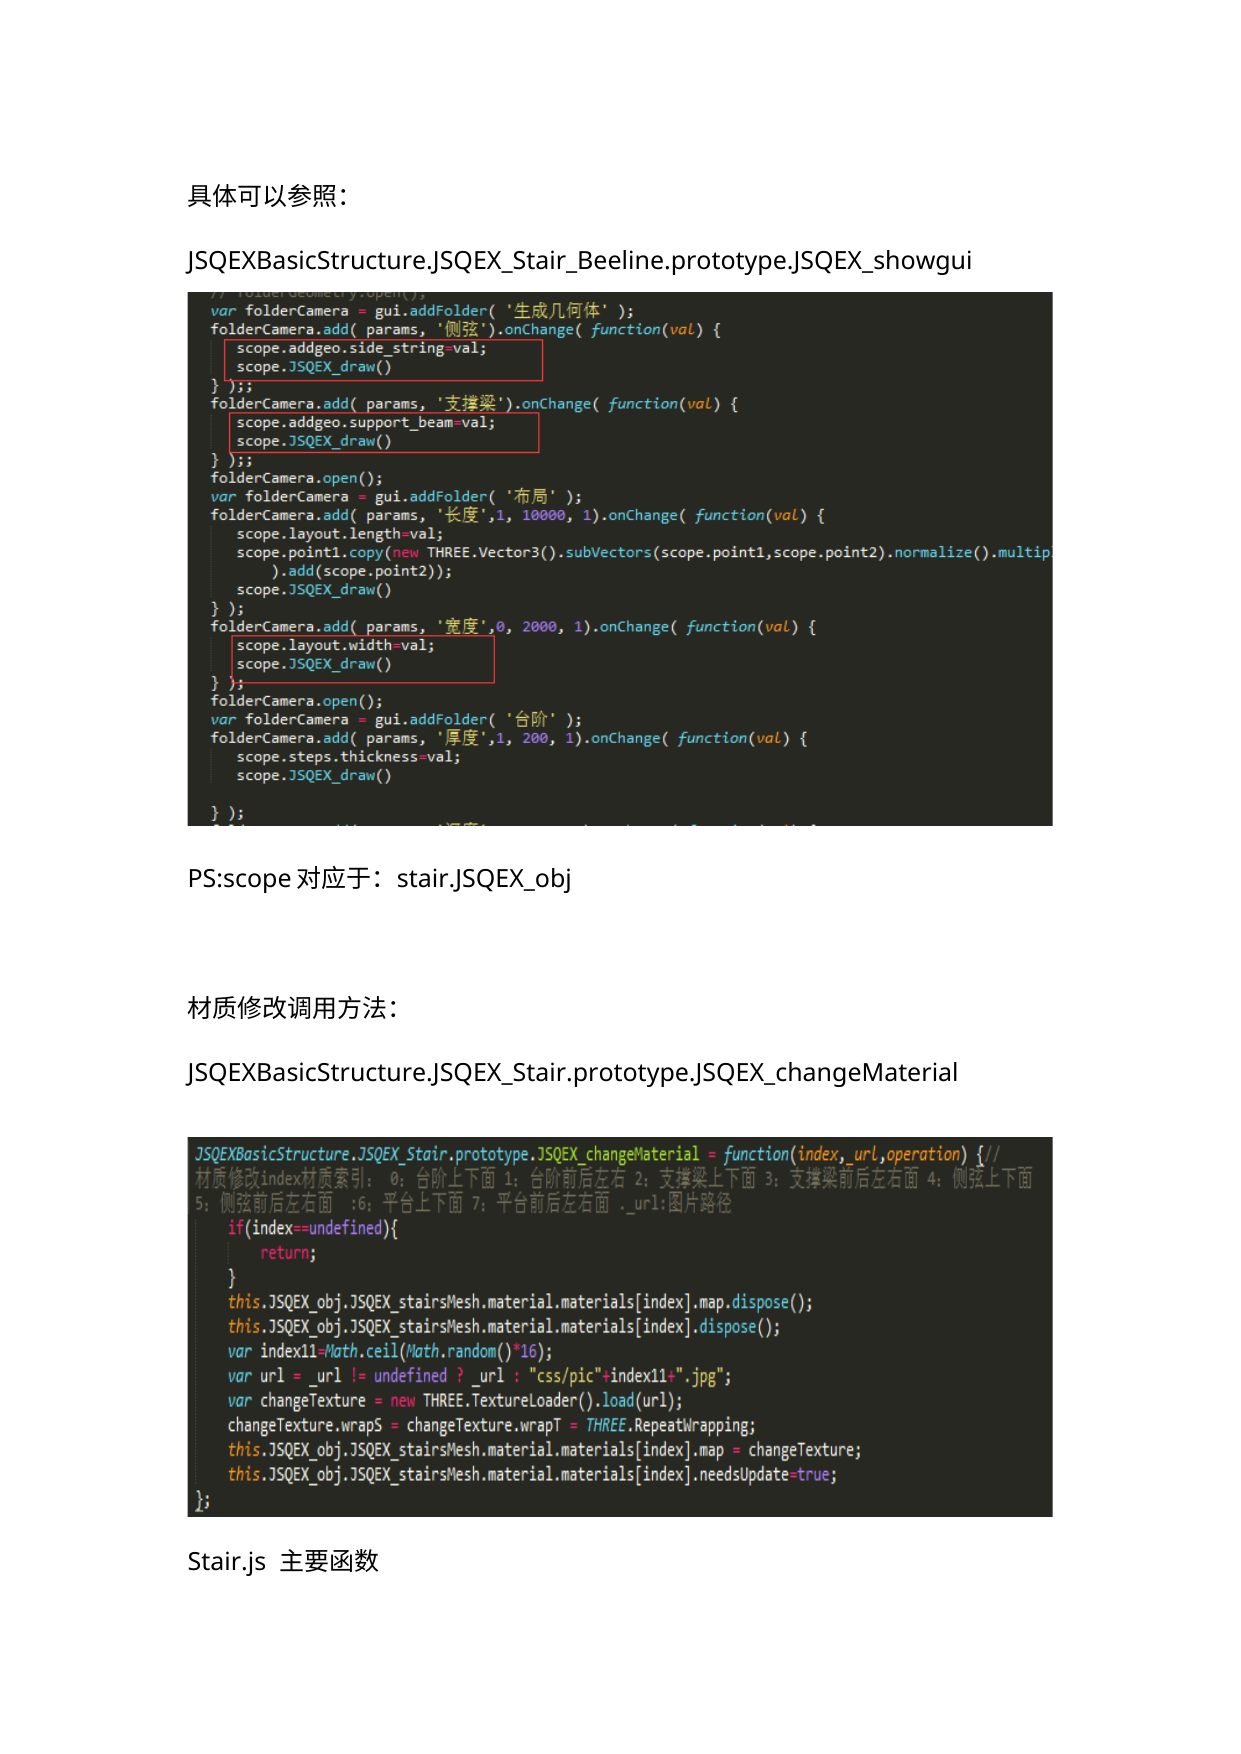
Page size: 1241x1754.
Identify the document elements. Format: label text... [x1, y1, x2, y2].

picture [187, 292, 1053, 826]
text 具体可以参照：JSQEXBasicStructure.JSQEX_Stair_Beeline.prototype.JSQEX_showgui [187, 162, 1053, 292]
text PS:scope对应于：stair.JSQEX_obj [187, 844, 1053, 909]
text Stair.js 主要函数 [187, 1527, 1053, 1592]
picture [187, 1137, 1053, 1517]
text 材质修改调用方法：JSQEXBasicStructure.JSQEX_Stair.prototype.JSQEX_changeMaterial [187, 974, 1053, 1104]
